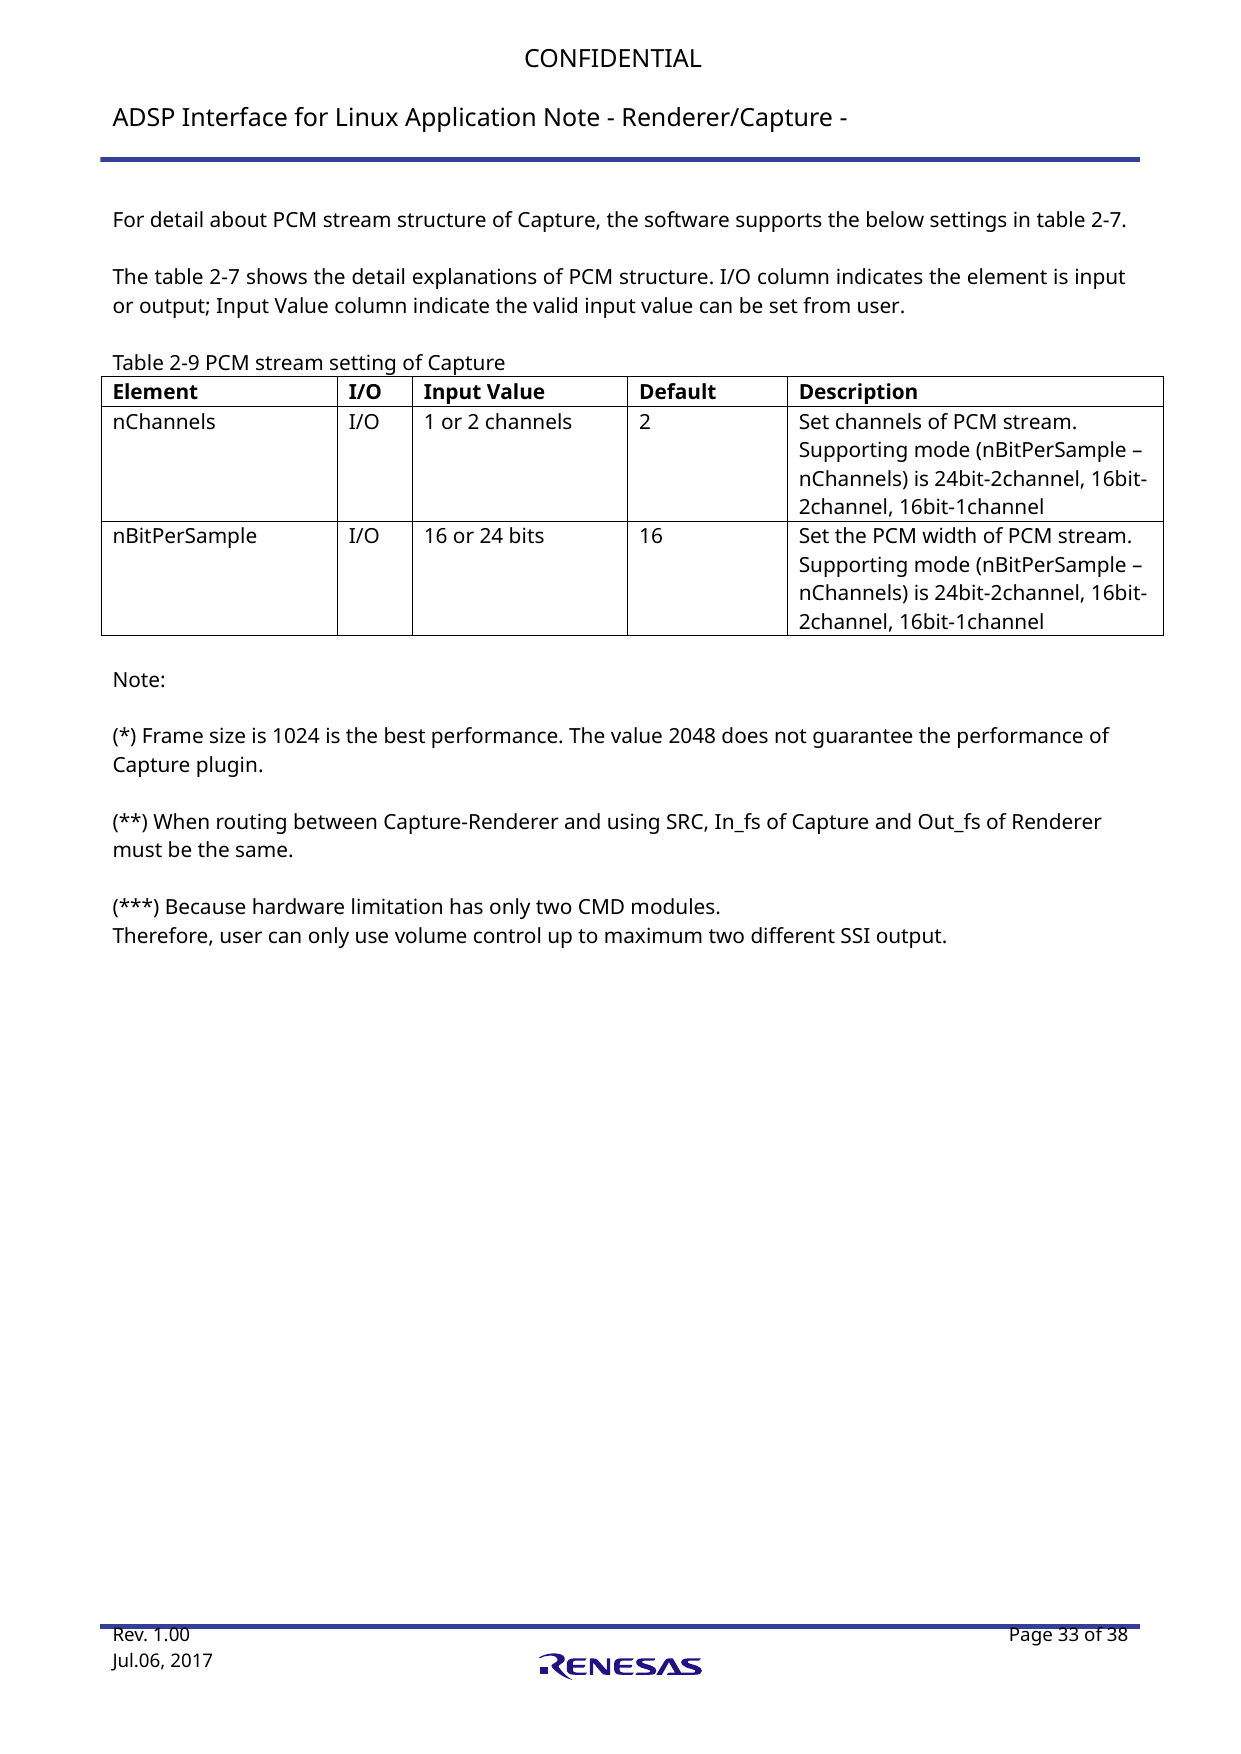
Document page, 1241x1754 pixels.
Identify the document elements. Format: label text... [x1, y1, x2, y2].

text For detail about PCM stream structure of Capture, the software supports the below settings in table 2-7. [112, 206, 1128, 234]
table_cell I/O [338, 407, 412, 521]
table_cell nBitPerSample [102, 522, 337, 635]
text (*) Frame size is 1024 is the best performance. The value 2048 does not guarantee the performance of Capture plugin. [112, 722, 1128, 778]
text The table 2-7 shows the detail explanations of PCM structure. I/O column indicates the element is input or output; Input Value column indicate the valid input value can be set from user. [112, 262, 1128, 319]
table_header Description [788, 377, 1163, 406]
table_cell 16 or 24 bits [413, 522, 627, 635]
table_header Element [102, 377, 337, 406]
text Therefore, user can only use volume control up to maximum two different SSI output. [112, 921, 1128, 949]
table_header I/O [338, 377, 412, 406]
table_cell Set the PCM width of PCM stream. Supporting mode (nBitPerSample – nChannels) is 24bit-2channel, 16bit-2channel, 16bit-1channel [788, 522, 1163, 635]
table_cell Set channels of PCM stream. Supporting mode (nBitPerSample – nChannels) is 24bit-2channel, 16bit-2channel, 16bit-1channel [788, 407, 1163, 521]
table_cell 16 [628, 522, 787, 635]
table_cell nChannels [102, 407, 337, 521]
table_header Input Value [413, 377, 627, 406]
table_cell 1 or 2 channels [413, 407, 627, 521]
table_header Default [628, 377, 787, 406]
text (***) Because hardware limitation has only two CMD modules. [112, 892, 1128, 921]
text Note: [112, 665, 1128, 693]
text (**) When routing between Capture-Renderer and using SRC, In_fs of Capture and Out_fs of Renderer must be the same. [112, 807, 1128, 864]
table_cell I/O [338, 522, 412, 635]
table_cell 2 [628, 407, 787, 521]
